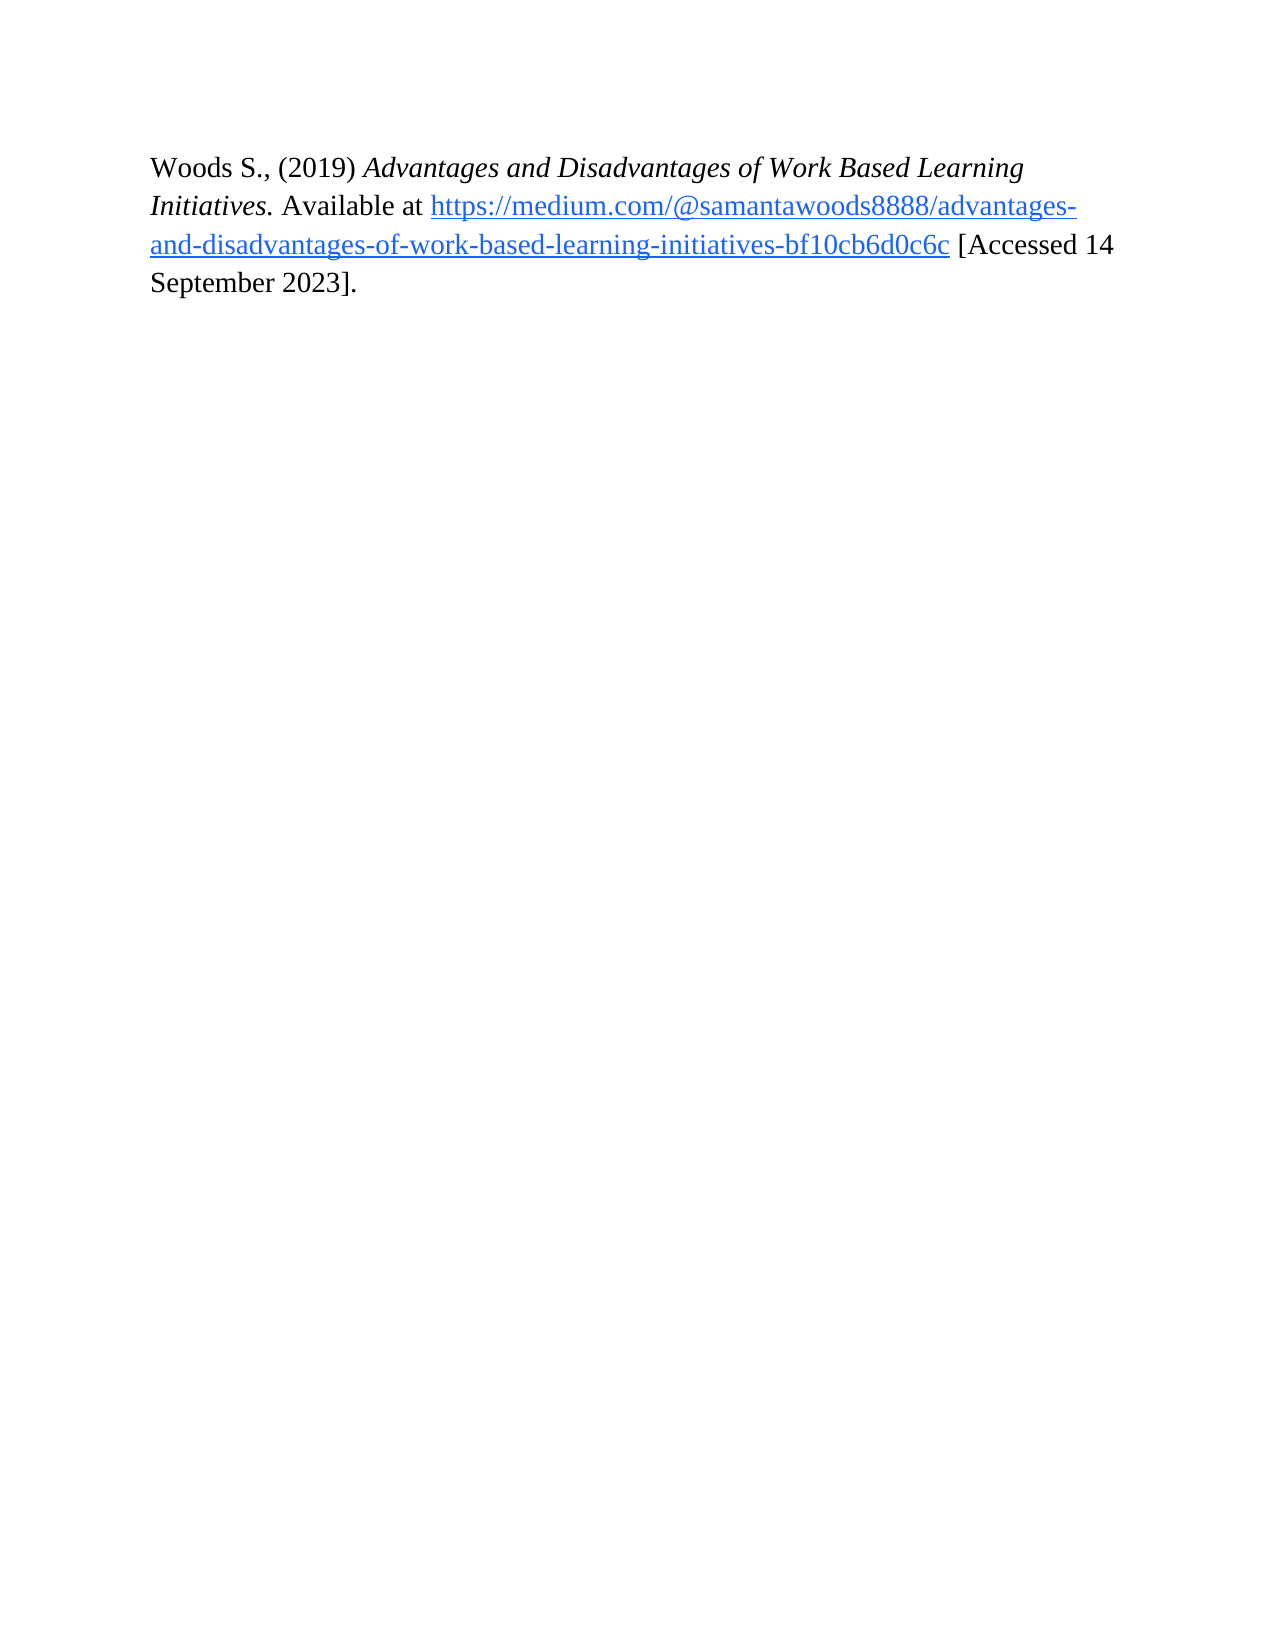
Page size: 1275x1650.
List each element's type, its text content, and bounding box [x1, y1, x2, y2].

text Woods S., (2019) Advantages and Disadvantages of Work Based Learning Initiatives. Available at https://medium.com/@samantawoods8888/advantages-and-disadvantages-of-work-based-learning-initiatives-bf10cb6d0c6c [Accessed 14 September 2023]. [150, 150, 1125, 299]
